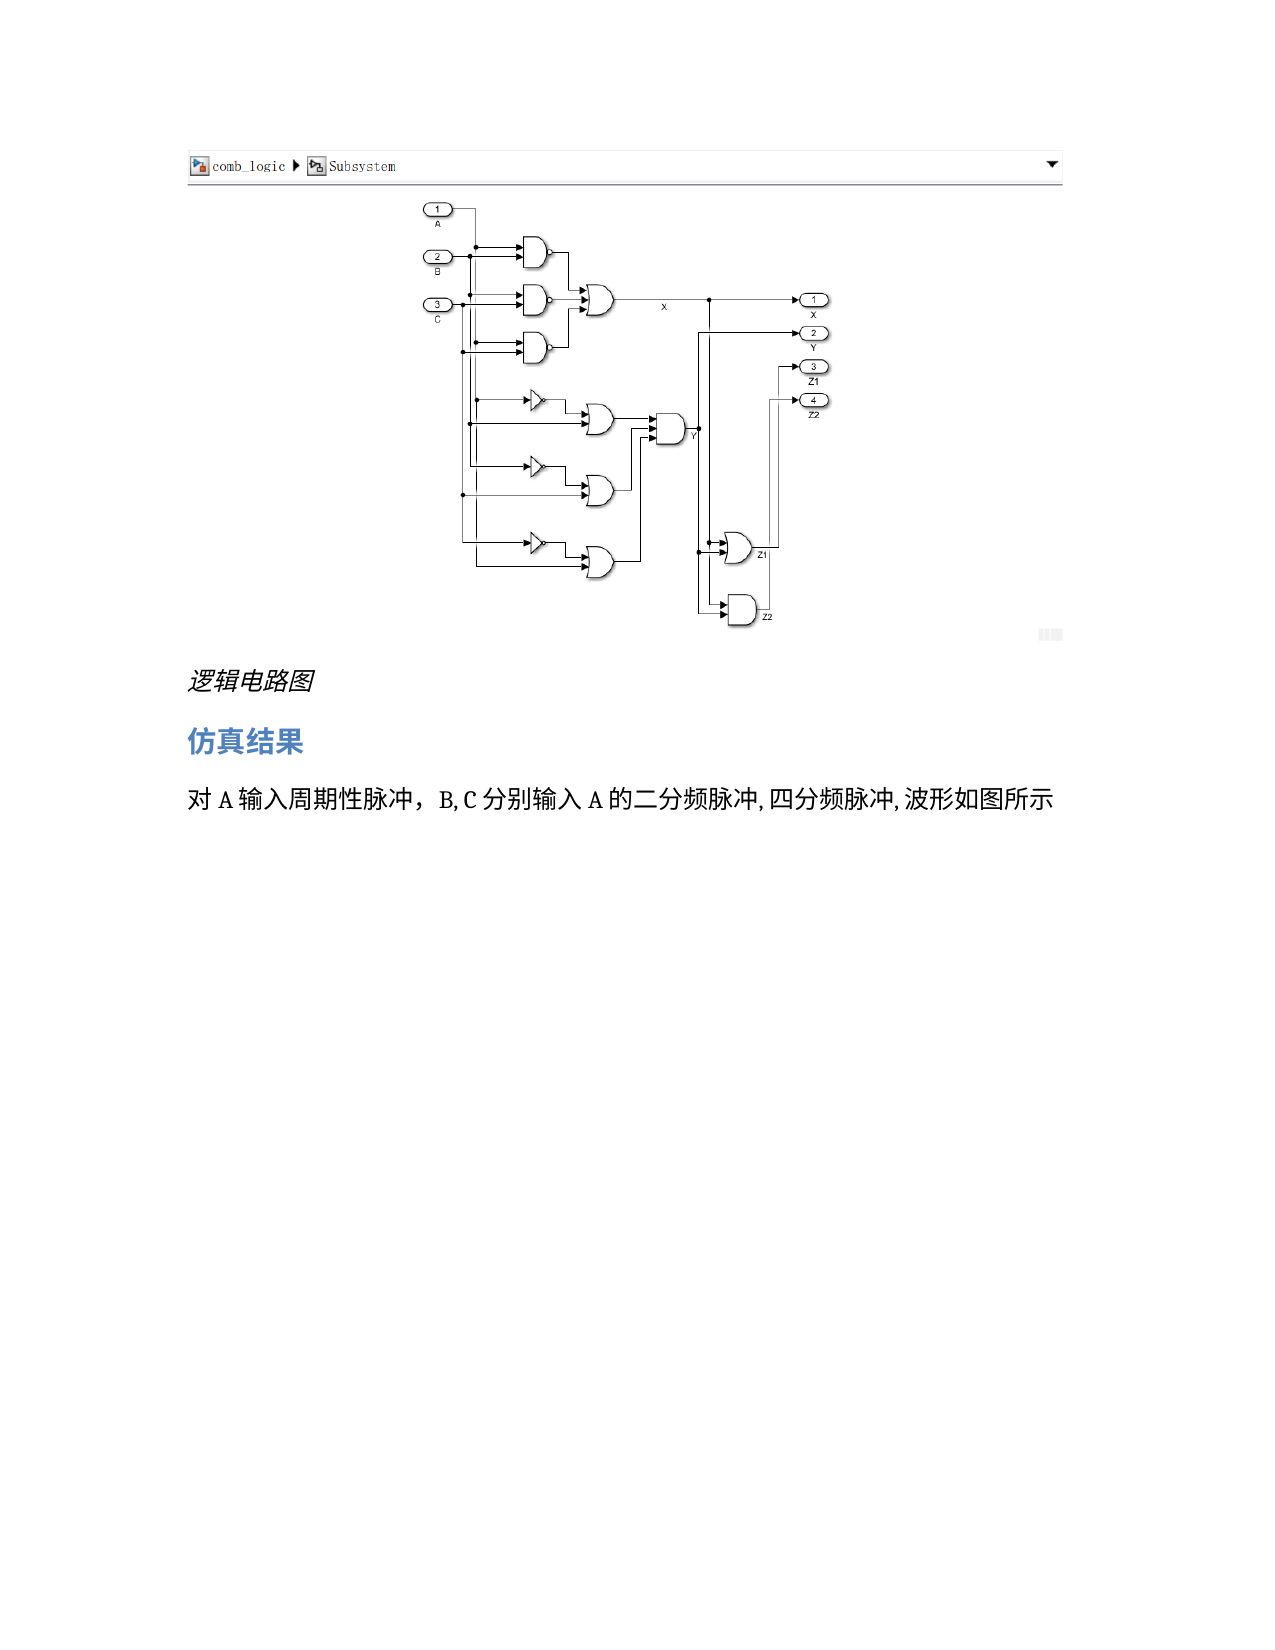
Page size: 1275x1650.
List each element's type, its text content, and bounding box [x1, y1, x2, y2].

subtitle 仿真结果 [187, 718, 1087, 761]
text 对 A 输入周期性脉冲，B, C 分别输入 A 的二分频脉冲, 四分频脉冲, 波形如图所示 [187, 779, 1087, 816]
text 逻辑电路图 [187, 661, 1087, 698]
picture [187, 150, 1063, 641]
